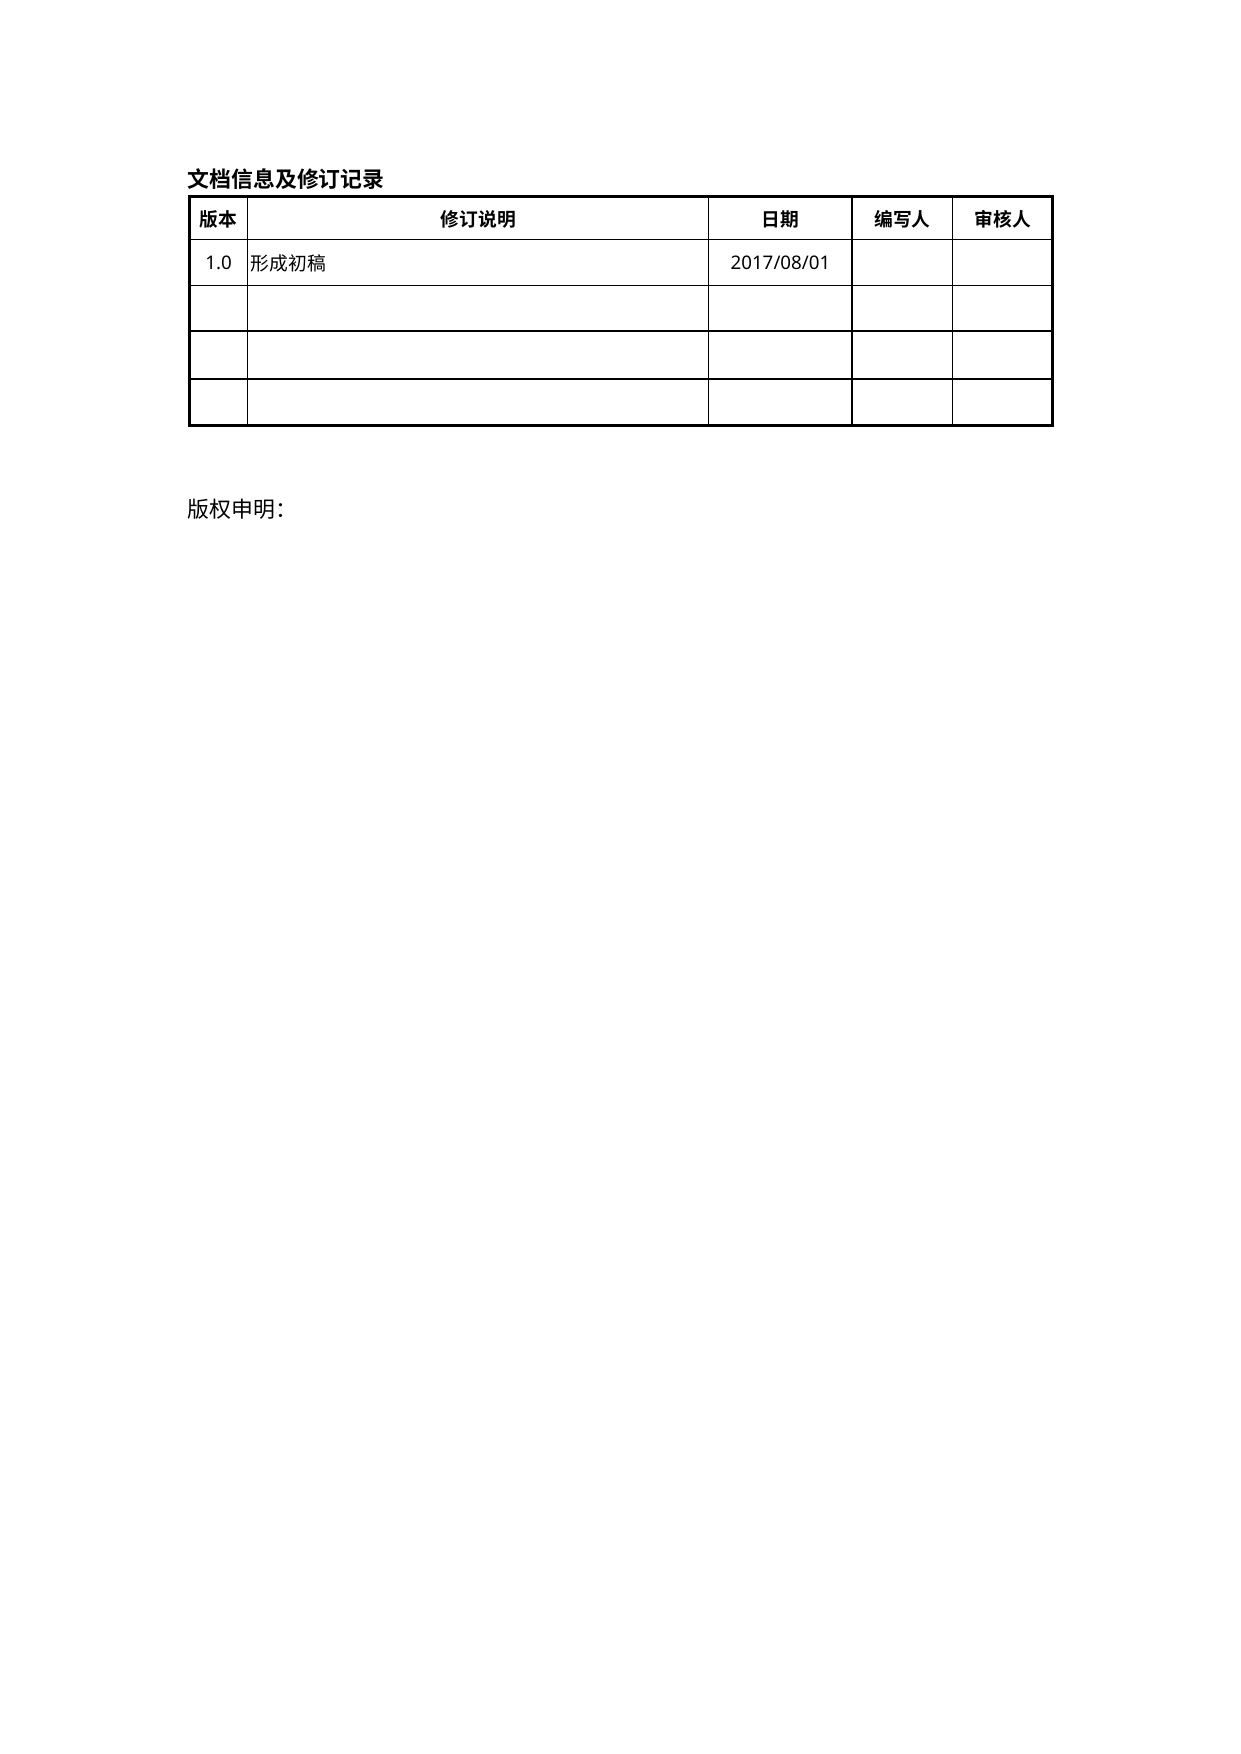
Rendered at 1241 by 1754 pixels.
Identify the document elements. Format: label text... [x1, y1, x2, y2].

table_cell 形成初稿 [248, 240, 708, 284]
table_cell [709, 380, 851, 424]
table_cell [709, 332, 851, 378]
table_cell [191, 286, 247, 330]
table_cell [853, 240, 952, 284]
table_header 编写人 [853, 198, 952, 238]
table_cell [853, 332, 952, 378]
table_cell [853, 380, 952, 424]
table_cell [248, 380, 708, 424]
table_cell 2017/08/01 [709, 240, 851, 284]
table_cell [953, 332, 1051, 378]
table_header 审核人 [953, 198, 1051, 238]
table_cell [191, 380, 247, 424]
table_cell [248, 332, 708, 378]
table_cell [709, 286, 851, 330]
table_cell [853, 286, 952, 330]
table_cell [191, 332, 247, 378]
table_cell [953, 380, 1051, 424]
table_header 版本 [191, 198, 247, 238]
table_cell [953, 240, 1051, 284]
text 文档信息及修订记录 [187, 162, 1053, 194]
table_cell [248, 286, 708, 330]
table_cell 1.0 [191, 240, 247, 284]
text 版权申明： [187, 492, 1053, 524]
table_cell [953, 286, 1051, 330]
table_header 修订说明 [248, 198, 708, 238]
table_header 日期 [709, 198, 851, 238]
